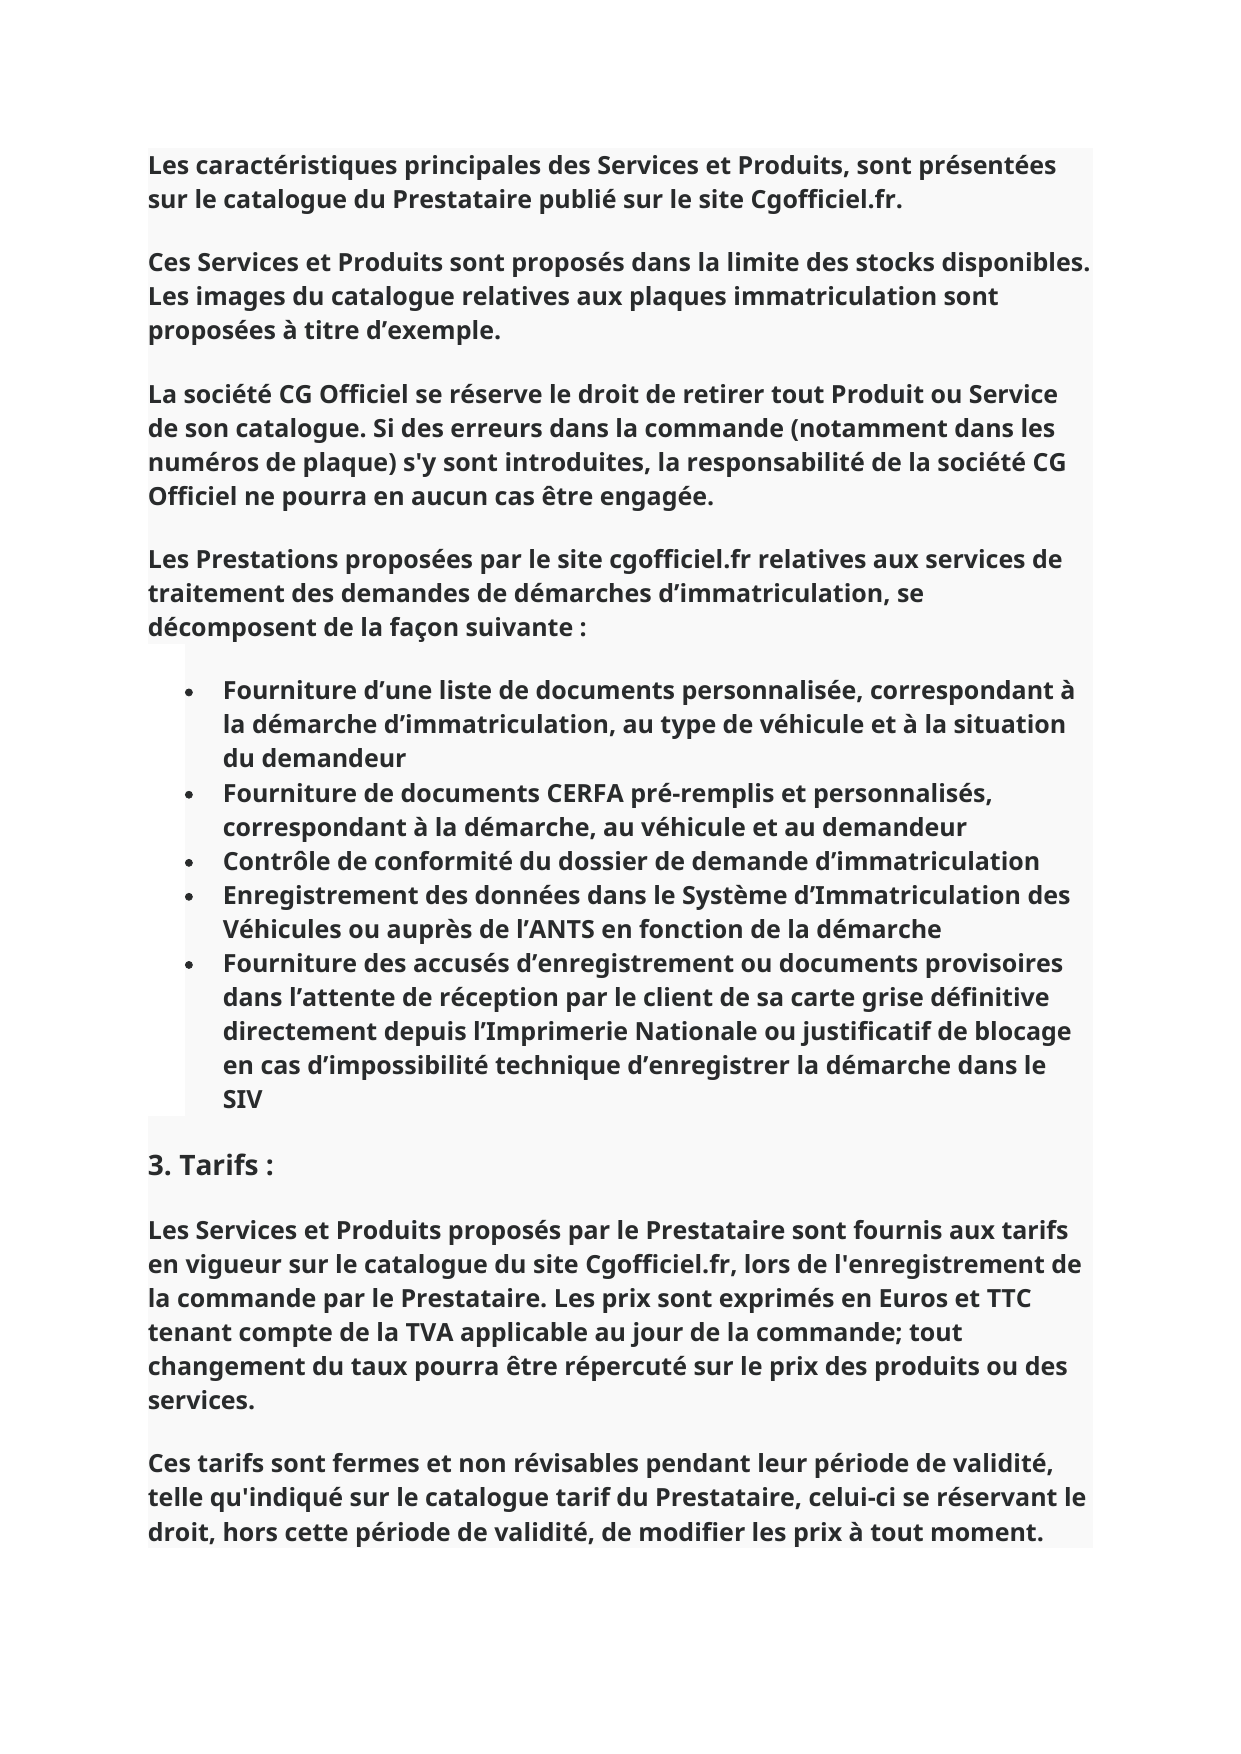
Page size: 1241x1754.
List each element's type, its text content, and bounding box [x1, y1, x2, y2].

text Ces tarifs sont fermes et non révisables pendant leur période de validité, telle qu'indiqué sur le catalogue tarif du Prestataire, celui-ci se réservant le droit, hors cette période de validité, de modifier les prix à tout moment. [148, 1446, 1093, 1548]
text 3. Tarifs : [148, 1145, 1093, 1183]
text Les caractéristiques principales des Services et Produits, sont présentées sur le catalogue du Prestataire publié sur le site Cgofficiel.fr. [148, 148, 1093, 216]
text Ces Services et Produits sont proposés dans la limite des stocks disponibles. Les images du catalogue relatives aux plaques immatriculation sont proposées à titre d’exemple. [148, 245, 1093, 347]
list Fourniture de documents CERFA pré-remplis et personnalisés, correspondant à la démarche, au véhicule et au demandeur [185, 775, 1093, 843]
text Les Services et Produits proposés par le Prestataire sont fournis aux tarifs en vigueur sur le catalogue du site Cgofficiel.fr, lors de l'enregistrement de la commande par le Prestataire. Les prix sont exprimés en Euros et TTC tenant compte de la TVA applicable au jour de la commande; tout changement du taux pourra être répercuté sur le prix des produits ou des services. [148, 1212, 1093, 1417]
text Les Prestations proposées par le site cgofficiel.fr relatives aux services de traitement des demandes de démarches d’immatriculation, se décomposent de la façon suivante : [148, 542, 1093, 644]
list Fourniture d’une liste de documents personnalisée, correspondant à la démarche d’immatriculation, au type de véhicule et à la situation du demandeur [185, 673, 1093, 775]
list Fourniture des accusés d’enregistrement ou documents provisoires dans l’attente de réception par le client de sa carte grise définitive directement depuis l’Imprimerie Nationale ou justificatif de blocage en cas d’impossibilité technique d’enregistrer la démarche dans le SIV [185, 946, 1093, 1116]
list Enregistrement des données dans le Système d’Immatriculation des Véhicules ou auprès de l’ANTS en fonction de la démarche [185, 877, 1093, 946]
list Contrôle de conformité du dossier de demande d’immatriculation [185, 843, 1093, 877]
text La société CG Officiel se réserve le droit de retirer tout Produit ou Service de son catalogue. Si des erreurs dans la commande (notamment dans les numéros de plaque) s'y sont introduites, la responsabilité de la société CG Officiel ne pourra en aucun cas être engagée. [148, 376, 1093, 512]
